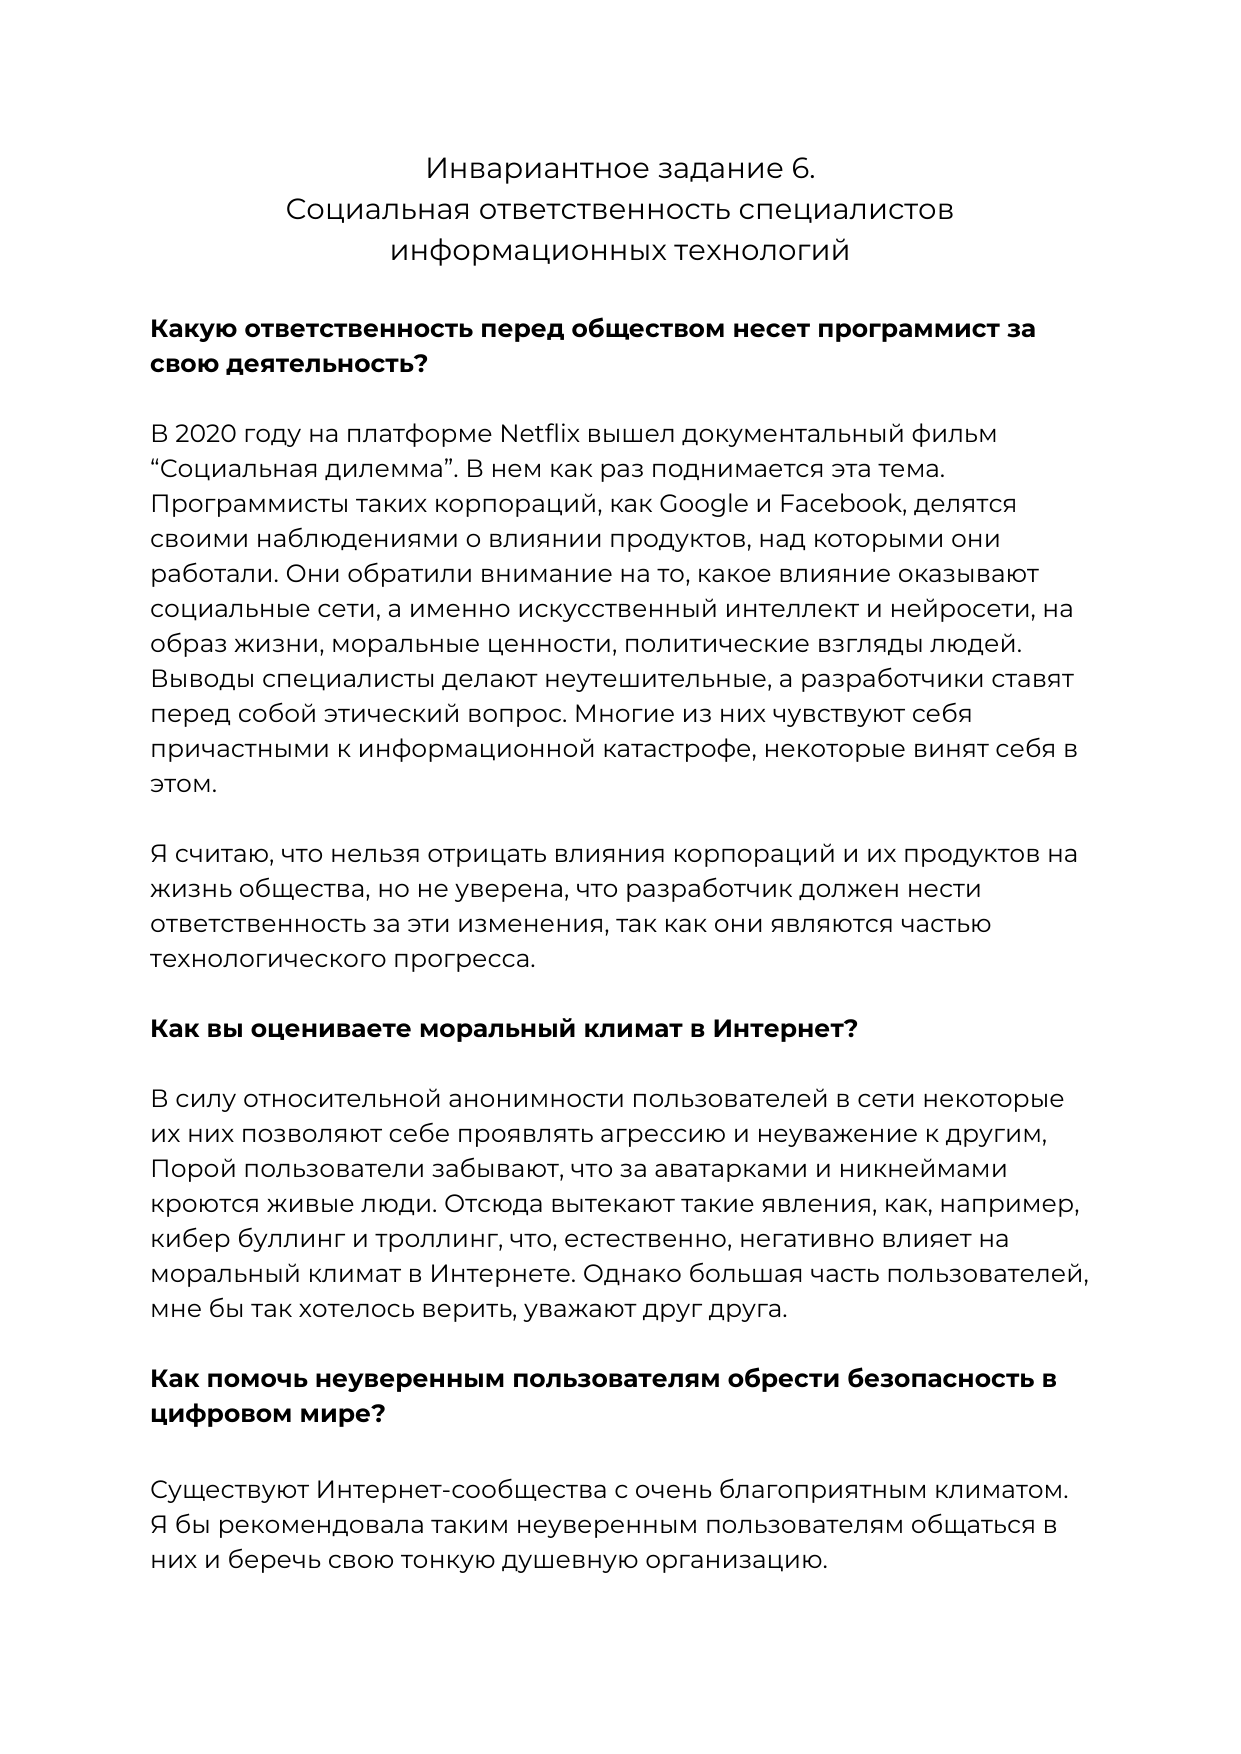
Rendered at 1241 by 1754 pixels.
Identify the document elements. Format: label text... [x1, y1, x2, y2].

text Социальная ответственность специалистов информационных технологий [150, 191, 1090, 267]
text Существуют Интернет-сообщества с очень благоприятным климатом. Я бы рекомендовала таким неуверенным пользователям общаться в них и беречь свою тонкую душевную организацию. [150, 1474, 1090, 1575]
text Как помочь неуверенным пользователям обрести безопасность в цифровом мире? [150, 1363, 1090, 1429]
text В силу относительной анонимности пользователей в сети некоторые их них позволяют себе проявлять агрессию и неуважение к другим, Порой пользователи забывают, что за аватарками и никнеймами кроются живые люди. Отсюда вытекают такие явления, как, например, кибер буллинг и троллинг, что, естественно, негативно влияет на моральный климат в Интернете. Однако большая часть пользователей, мне бы так хотелось верить, уважают друг друга. [150, 1083, 1090, 1324]
text Как вы оцениваете моральный климат в Интернет? [150, 1013, 1090, 1044]
text Я считаю, что нельзя отрицать влияния корпораций и их продуктов на жизнь общества, но не уверена, что разработчик должен нести ответственность за эти изменения, так как они являются частью технологического прогресса. [150, 838, 1090, 974]
text Какую ответственность перед обществом несет программист за свою деятельность? [150, 313, 1090, 379]
text В 2020 году на платформе Netflix вышел документальный фильм “Социальная дилемма”. В нем как раз поднимается эта тема. Программисты таких корпораций, как Google и Facebook, делятся своими наблюдениями о влиянии продуктов, над которыми они работали. Они обратили внимание на то, какое влияние оказывают социальные сети, а именно искусственный интеллект и нейросети, на образ жизни, моральные ценности, политические взгляды людей. Выводы специалисты делают неутешительные, а разработчики ставят перед собой этический вопрос. Многие из них чувствуют себя причастными к информационной катастрофе, некоторые винят себя в этом. [150, 418, 1090, 799]
text Инвариантное задание 6. [150, 150, 1090, 186]
